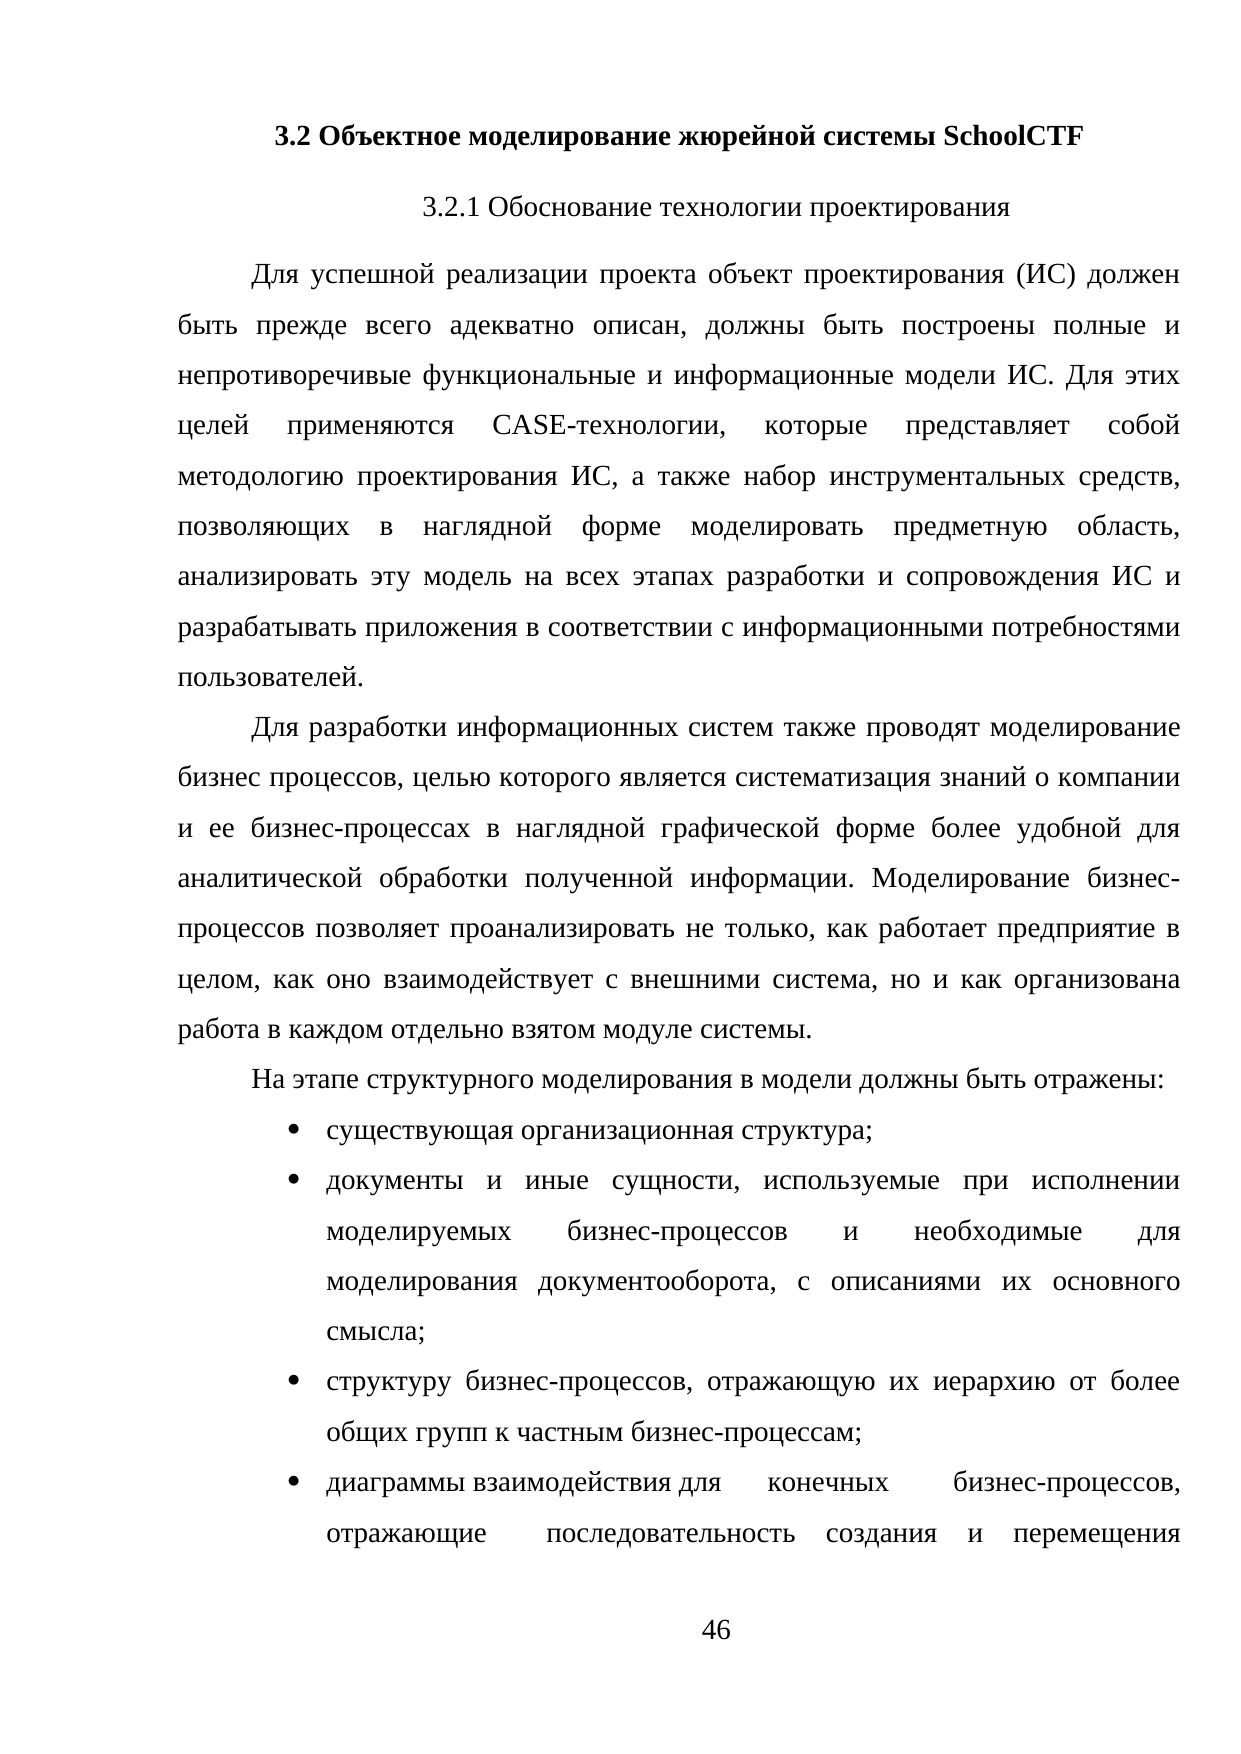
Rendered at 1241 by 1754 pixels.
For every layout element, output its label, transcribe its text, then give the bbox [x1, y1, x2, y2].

text Для успешной реализации проекта объект проектирования (ИС) должен быть прежде всего адекватно описан, должны быть построены полные и непротиворечивые функциональные и информационные модели ИС. Для этих целей применяются CASE-технологии, которые представляет собой методологию проектирования ИС, а также набор инструментальных средств, позволяющих в наглядной форме моделировать предметную область, анализировать эту модель на всех этапах разработки и сопровождения ИС и разрабатывать приложения в соответствии с информационными потребностями пользователей. [177, 256, 1181, 692]
subtitle 3.2 Объектное моделирование жюрейной системы SchoolCTF [177, 118, 1181, 152]
list существующая организационная структура; [288, 1112, 1181, 1145]
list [288, 1464, 1181, 1548]
subtitle 3.2.1 Обоснование технологии проектирования [177, 189, 1181, 223]
text На этапе структурного моделирования в модели должны быть отражены: [177, 1061, 1181, 1095]
list документы и иные сущности, используемые при исполнении моделируемых бизнес-процессов и необходимые для моделирования документооборота, с описаниями их основного смысла; [288, 1162, 1181, 1347]
text Для разработки информационных систем также проводят моделирование бизнес процессов, целью которого является систематизация знаний о компании и ее бизнес-процессах в наглядной графической форме более удобной для аналитической обработки полученной информации. Моделирование бизнес-процессов позволяет проанализировать не только, как работает предприятие в целом, как оно взаимодействует с внешними система, но и как организована работа в каждом отдельно взятом модуле системы. [177, 709, 1181, 1045]
list структуру бизнес-процессов, отражающую их иерархию от более общих групп к частным бизнес-процессам; [288, 1363, 1181, 1447]
